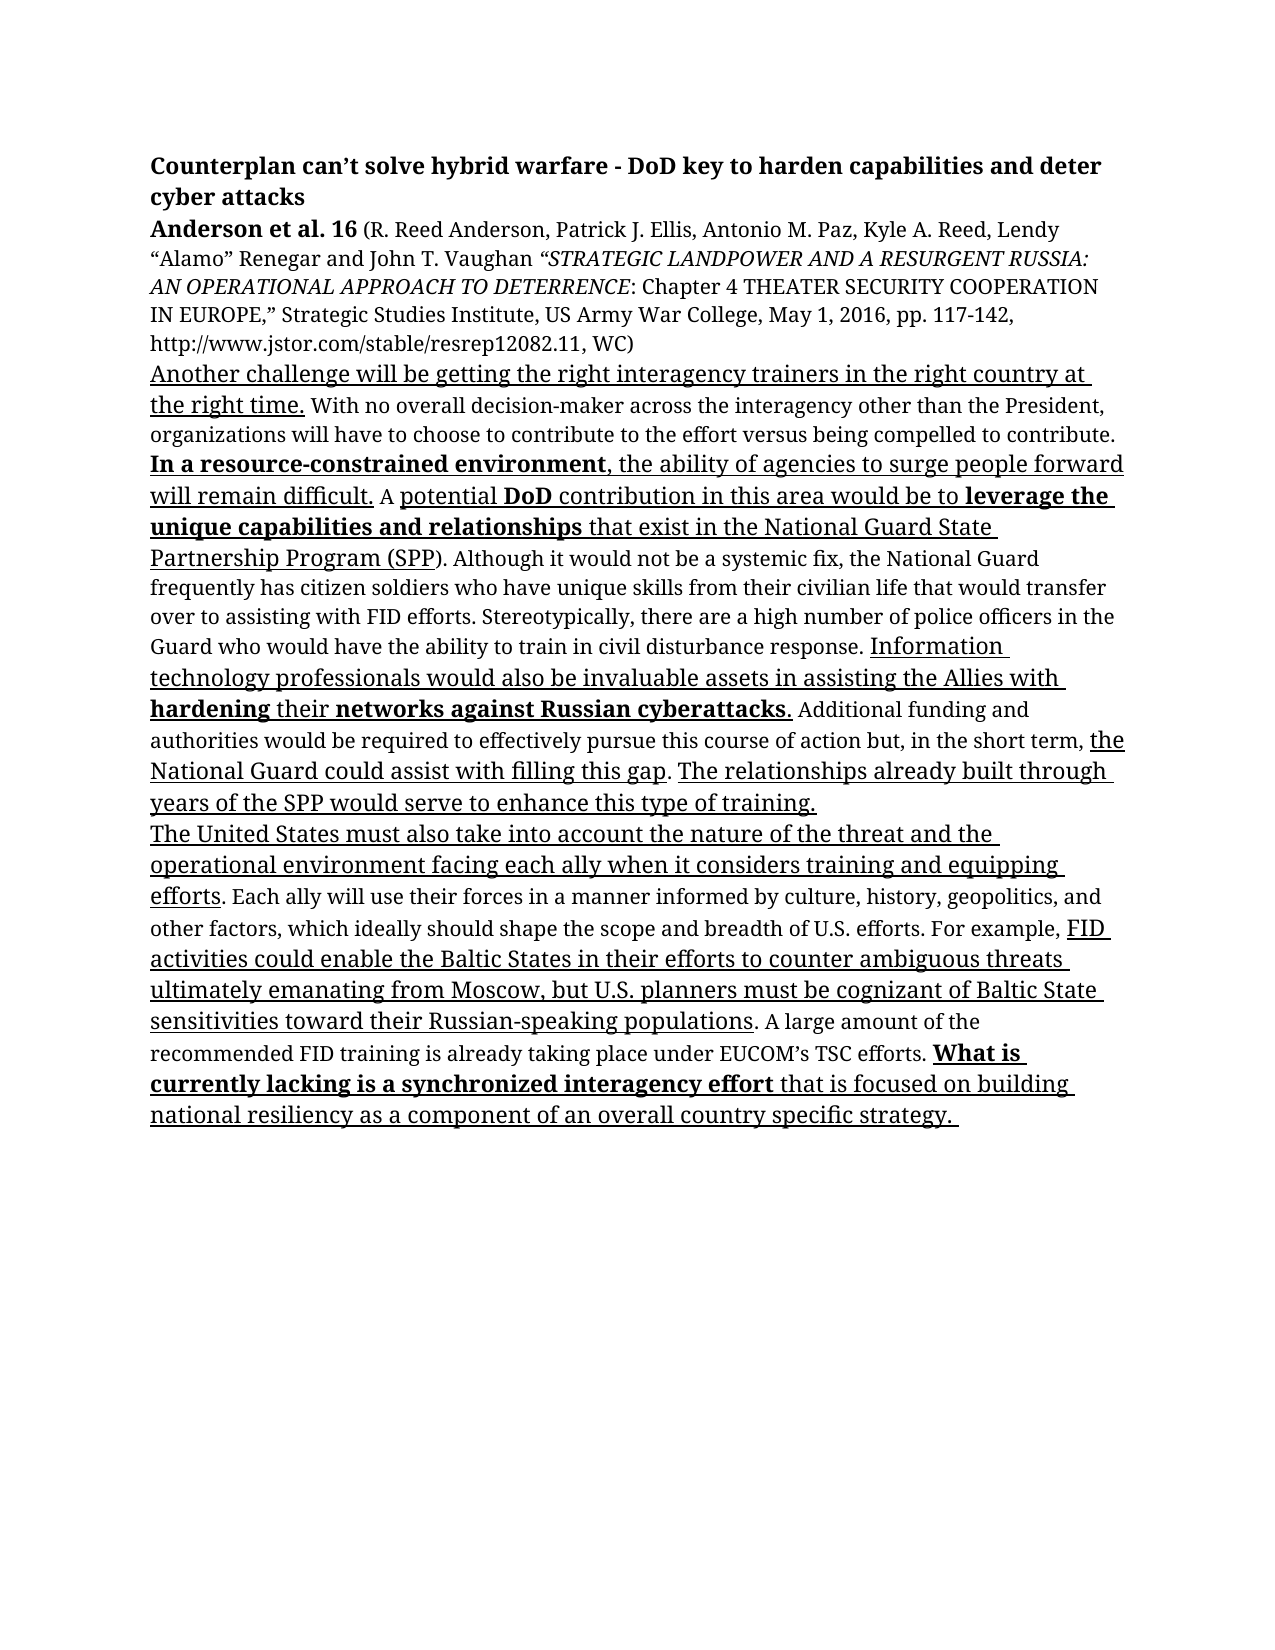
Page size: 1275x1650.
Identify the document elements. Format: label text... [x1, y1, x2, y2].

text The United States must also take into account the nature of the threat and the operational environment facing each ally when it considers training and equipping efforts. Each ally will use their forces in a manner informed by culture, history, geopolitics, and other factors, which ideally should shape the scope and breadth of U.S. efforts. For example, FID activities could enable the Baltic States in their efforts to counter ambiguous threats ultimately emanating from Moscow, but U.S. planners must be cognizant of Baltic State sensitivities toward their Russian-speaking populations. A large amount of the recommended FID training is already taking place under EUCOM’s TSC efforts. What is currently lacking is a synchronized interagency effort that is focused on building national resiliency as a component of an overall country specific strategy. [150, 818, 1125, 1130]
subtitle Counterplan can’t solve hybrid warfare - DoD key to harden capabilities and deter cyber attacks [150, 150, 1125, 212]
text Anderson et al. 16 (R. Reed Anderson, Patrick J. Ellis, Antonio M. Paz, Kyle A. Reed, Lendy “Alamo” Renegar and John T. Vaughan “STRATEGIC LANDPOWER AND A RESURGENT RUSSIA: AN OPERATIONAL APPROACH TO DETERRENCE: Chapter 4 THEATER SECURITY COOPERATION IN EUROPE,” Strategic Studies Institute, US Army War College, May 1, 2016, pp. 117-142, http://www.jstor.com/stable/resrep12082.11, WC) [150, 212, 1125, 357]
text Another challenge will be getting the right interagency trainers in the right country at the right time. With no overall decision-maker across the interagency other than the President, organizations will have to choose to contribute to the effort versus being compelled to contribute. In a resource-constrained environment, the ability of agencies to surge people forward will remain difficult. A potential DoD contribution in this area would be to leverage the unique capabilities and relationships that exist in the National Guard State Partnership Program (SPP). Although it would not be a systemic fix, the National Guard frequently has citizen soldiers who have unique skills from their civilian life that would transfer over to assisting with FID efforts. Stereotypically, there are a high number of police officers in the Guard who would have the ability to train in civil disturbance response. Information technology professionals would also be invaluable assets in assisting the Allies with hardening their networks against Russian cyberattacks. Additional funding and authorities would be required to effectively pursue this course of action but, in the short term, the National Guard could assist with filling this gap. The relationships already built through years of the SPP would serve to enhance this type of training. [150, 357, 1125, 818]
